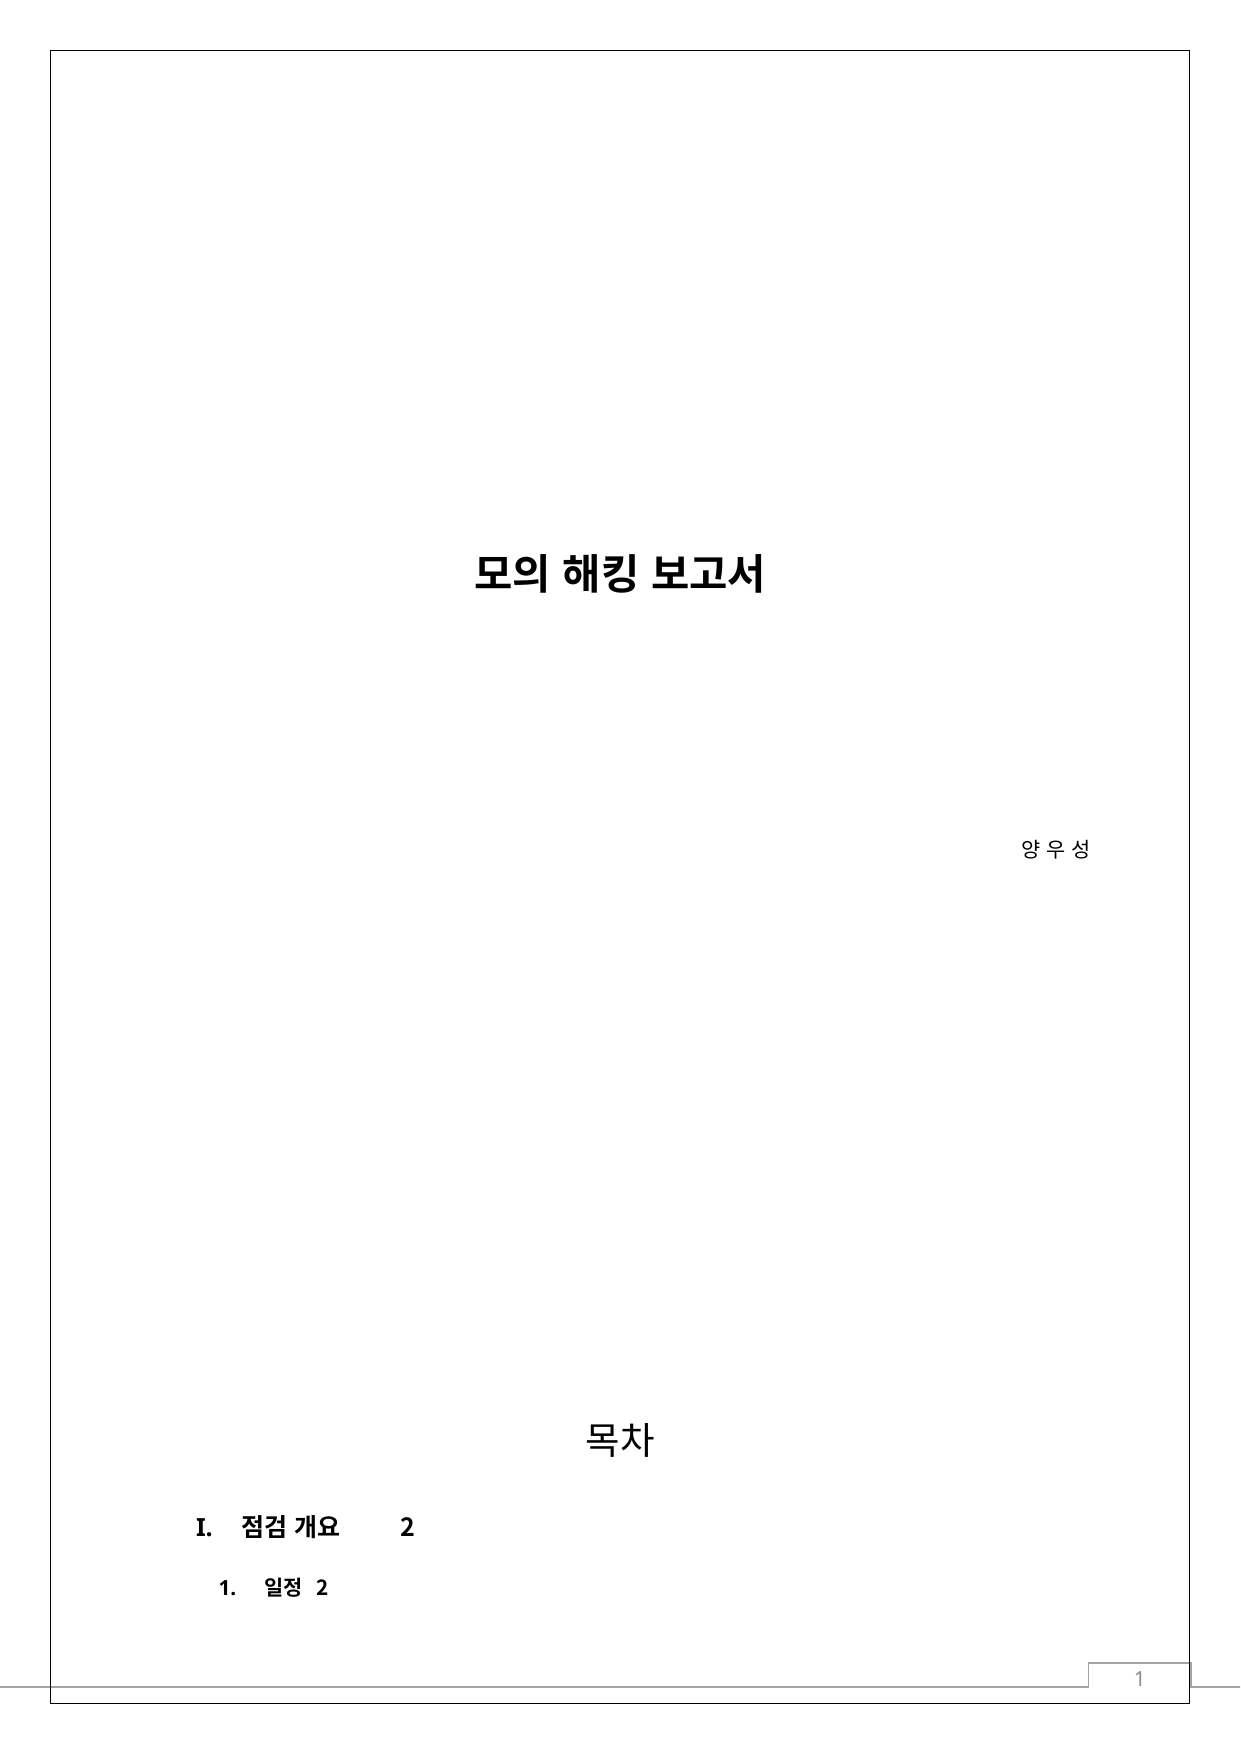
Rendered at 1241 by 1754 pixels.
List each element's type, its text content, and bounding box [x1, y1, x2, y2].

title 모의 해킹 보고서 [150, 541, 1090, 601]
text 양 우 성 [150, 833, 1090, 863]
